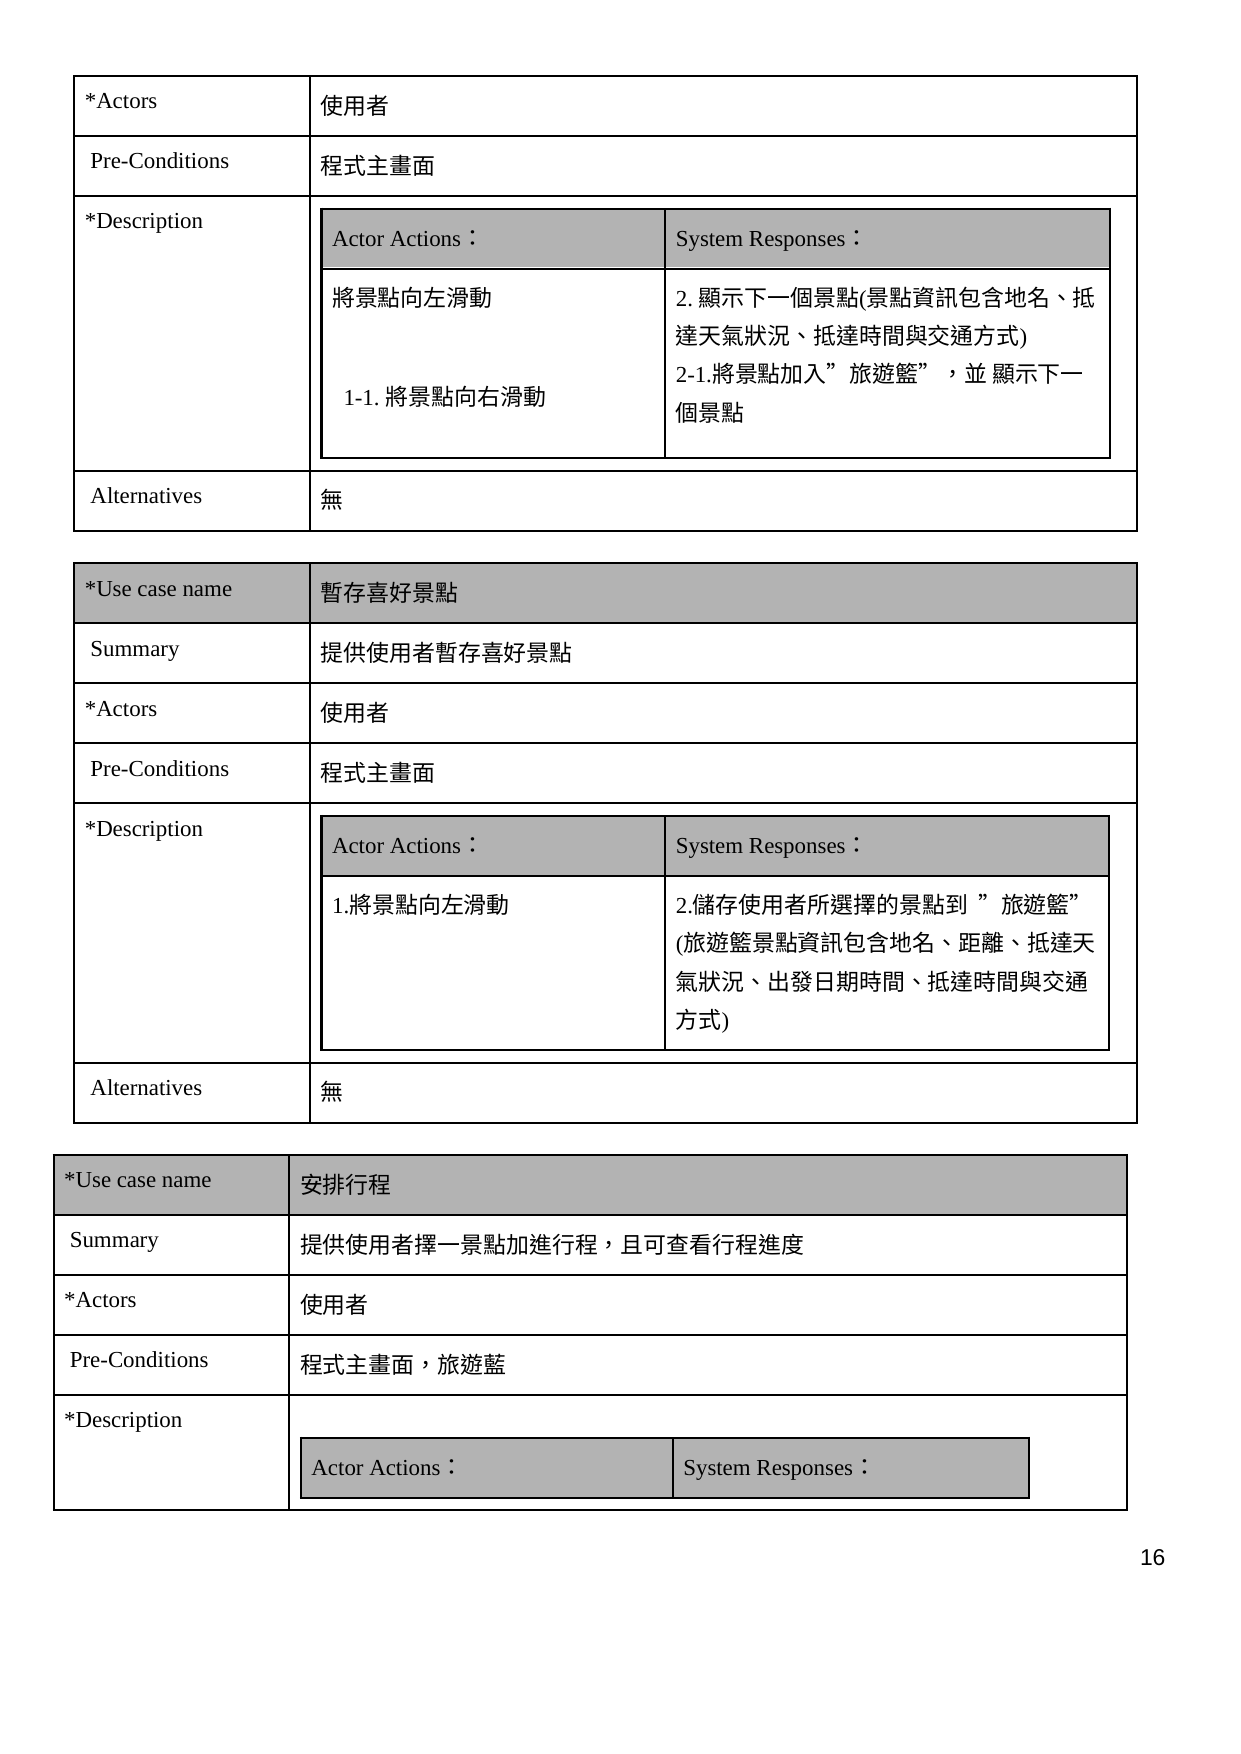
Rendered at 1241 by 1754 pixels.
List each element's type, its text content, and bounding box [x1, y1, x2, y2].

table_cell Summary [75, 624, 309, 682]
table_cell *Description [55, 1396, 288, 1509]
table_cell 無 [311, 472, 1136, 530]
table_header *Use case name [55, 1156, 288, 1214]
table_cell *Actors [75, 684, 309, 742]
table_cell 程式主畫面，旅遊藍 [290, 1336, 1126, 1394]
table_cell 無 [311, 1064, 1136, 1122]
table_cell 使用者 [311, 684, 1136, 742]
table_cell 程式主畫面 [311, 744, 1136, 802]
table_cell [290, 1396, 1126, 1509]
table_cell Pre-Conditions [55, 1336, 288, 1394]
table_header 暫存喜好景點 [311, 564, 1136, 622]
table_cell Summary [55, 1216, 288, 1274]
table_cell *Description [75, 804, 309, 1062]
table_cell Pre-Conditions [75, 744, 309, 802]
table_cell *Actors [75, 77, 309, 135]
table_cell 提供使用者擇一景點加進行程，且可查看行程進度 [290, 1216, 1126, 1274]
table_cell 提供使用者暫存喜好景點 [311, 624, 1136, 682]
table_header *Use case name [75, 564, 309, 622]
table_cell [311, 804, 1136, 1062]
table_cell Pre-Conditions [75, 137, 309, 195]
table_header 安排行程 [290, 1156, 1126, 1214]
table_cell [311, 197, 1136, 470]
table_cell *Description [75, 197, 309, 470]
table_cell 程式主畫面 [311, 137, 1136, 195]
table_cell *Actors [55, 1276, 288, 1334]
table_cell Alternatives [75, 1064, 309, 1122]
table_cell Alternatives [75, 472, 309, 530]
table_cell 使用者 [290, 1276, 1126, 1334]
table_cell 使用者 [311, 77, 1136, 135]
